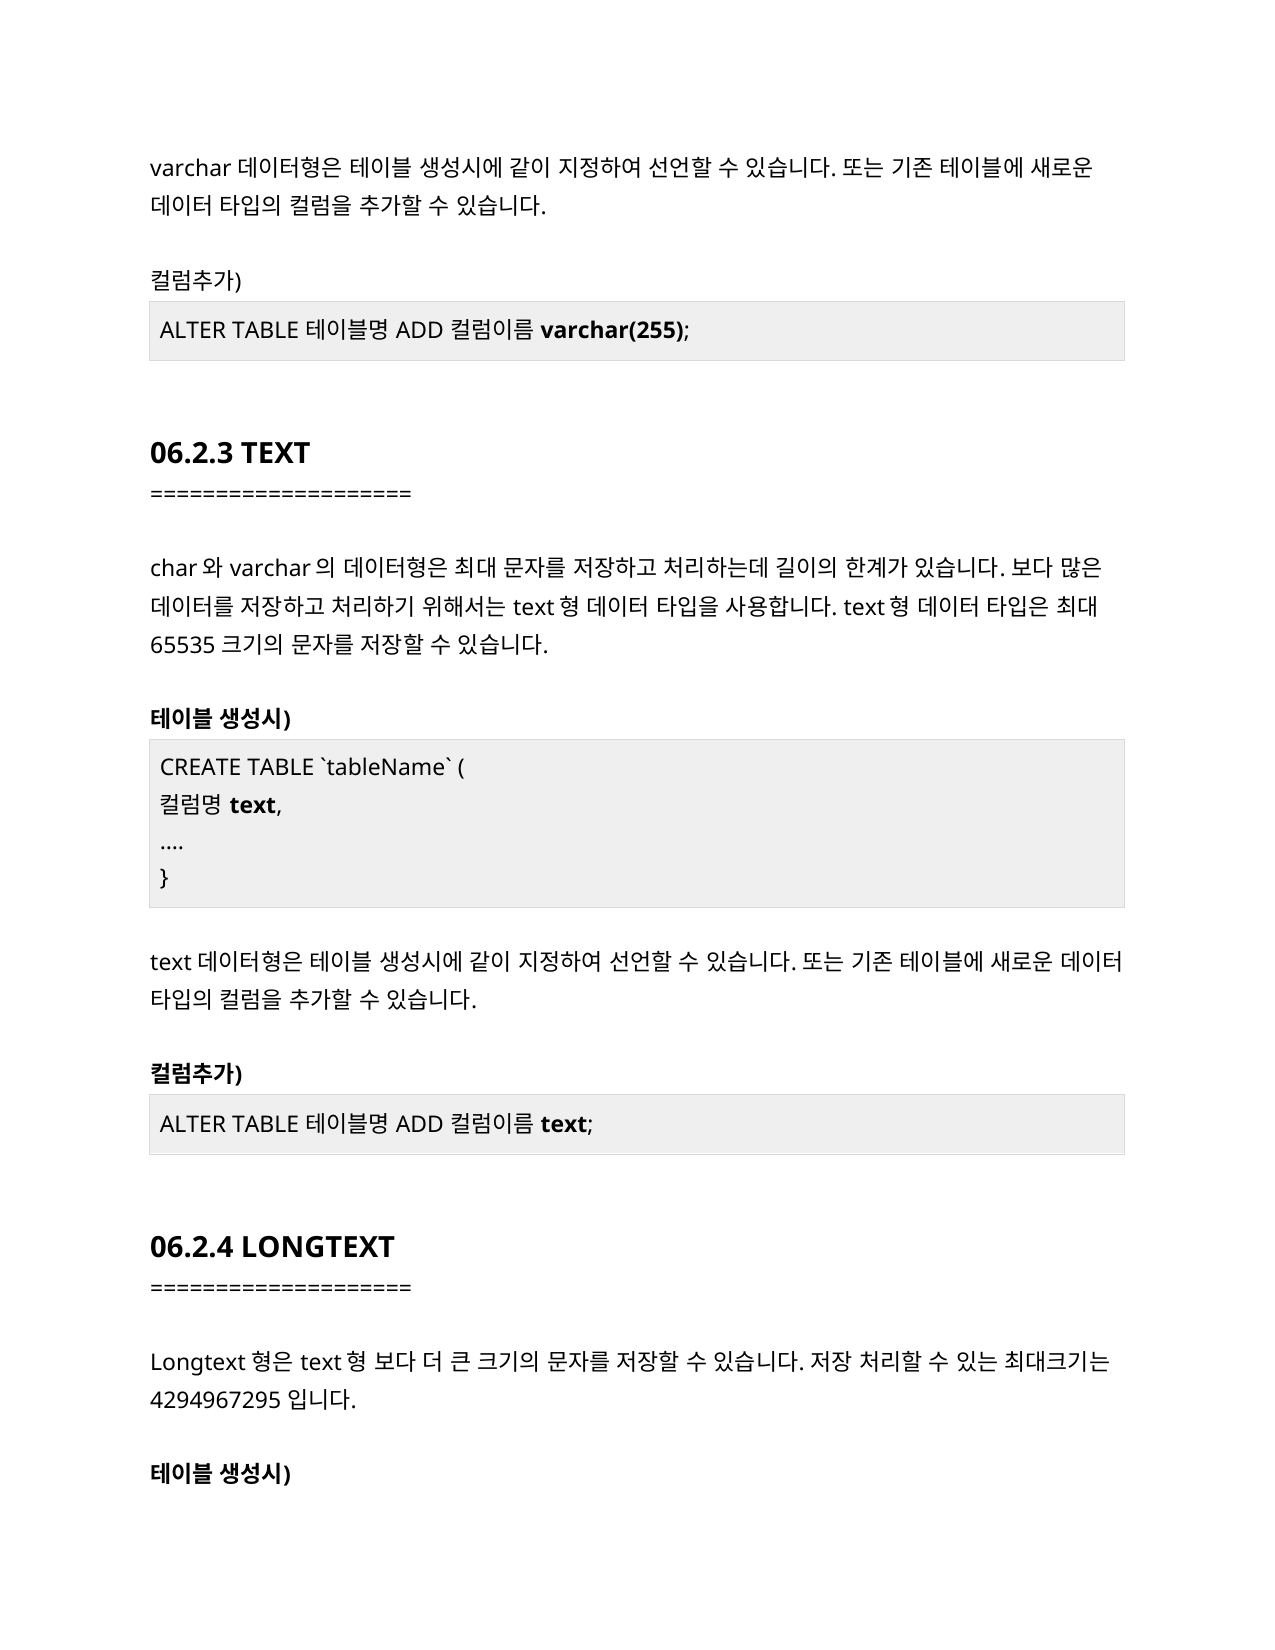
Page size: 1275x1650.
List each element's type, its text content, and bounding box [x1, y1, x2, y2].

text 06.2.4 LONGTEXT [150, 1226, 1125, 1266]
text 컬럼추가) [150, 262, 1125, 296]
table_header ALTER TABLE 테이블명 ADD 컬럼이름 varchar(255); [150, 302, 1124, 360]
text 06.2.3 TEXT [150, 433, 1125, 472]
text 테이블 생성시) [150, 701, 1125, 734]
text Longtext 형은 text형 보다 더 큰 크기의 문자를 저장할 수 있습니다. 저장 처리할 수 있는 최대크기는 4294967295 입니다. [150, 1344, 1125, 1415]
text text 데이터형은 테이블 생성시에 같이 지정하여 선언할 수 있습니다. 또는 기존 테이블에 새로운 데이터 타입의 컬럼을 추가할 수 있습니다. [150, 943, 1125, 1015]
text 컬럼추가) [150, 1056, 1125, 1089]
text ==================== [150, 1272, 1125, 1303]
text ==================== [150, 478, 1125, 510]
text 테이블 생성시) [150, 1456, 1125, 1490]
text char와 varchar의 데이터형은 최대 문자를 저장하고 처리하는데 길이의 한계가 있습니다. 보다 많은 데이터를 저장하고 처리하기 위해서는 text형 데이터 타입을 사용합니다. text형 데이터 타입은 최대 65535 크기의 문자를 저장할 수 있습니다. [150, 550, 1125, 660]
table_header CREATE TABLE `tableName` ( 컬럼명 text, …. } [150, 740, 1124, 907]
table_header ALTER TABLE 테이블명 ADD 컬럼이름 text; [150, 1095, 1124, 1153]
text varchar 데이터형은 테이블 생성시에 같이 지정하여 선언할 수 있습니다. 또는 기존 테이블에 새로운 데이터 타입의 컬럼을 추가할 수 있습니다. [150, 150, 1125, 222]
